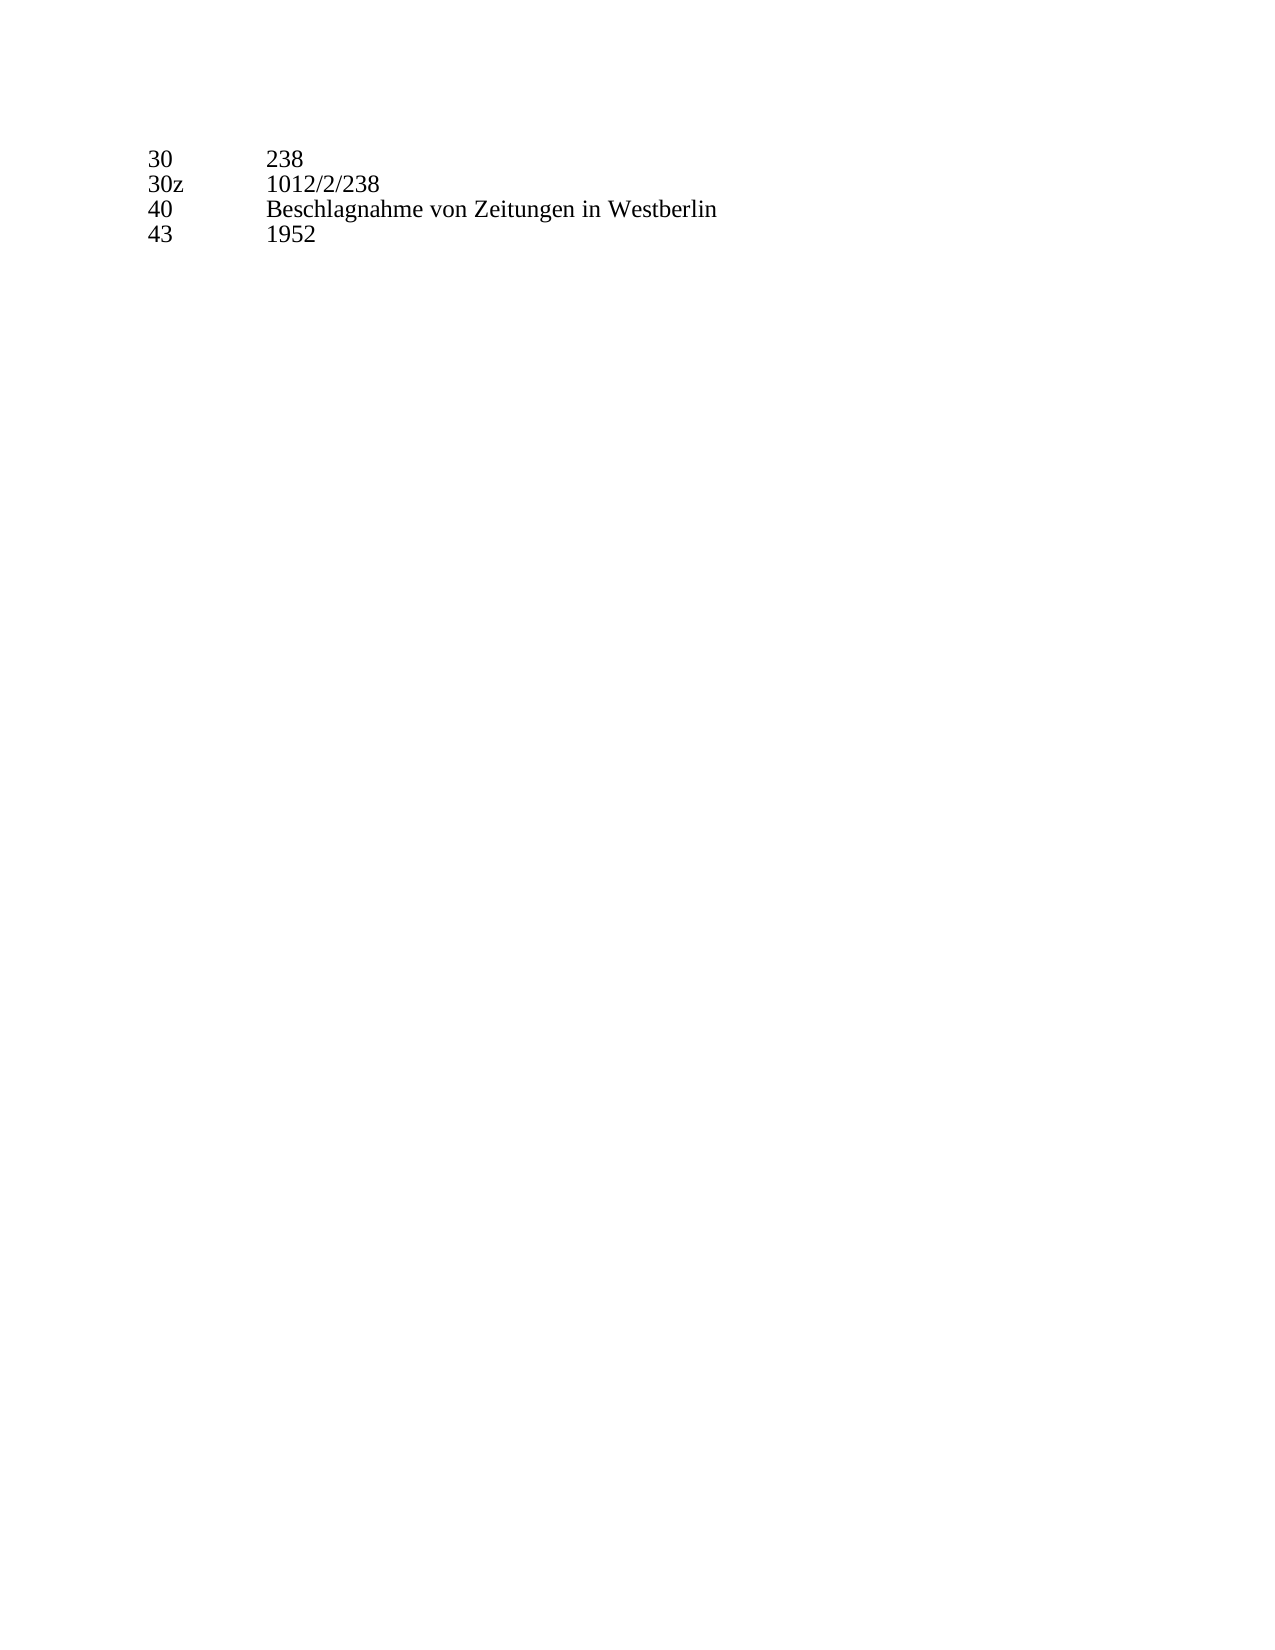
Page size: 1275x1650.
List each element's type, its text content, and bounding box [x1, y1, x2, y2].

text 43 1952 [148, 223, 1127, 248]
text 40 s[Beschlagnahme von Zeitungen in o[Westberlin]o]s [148, 198, 1127, 223]
text 30 238 [148, 148, 1127, 173]
text 30z 1012/2/238 [148, 173, 1127, 198]
